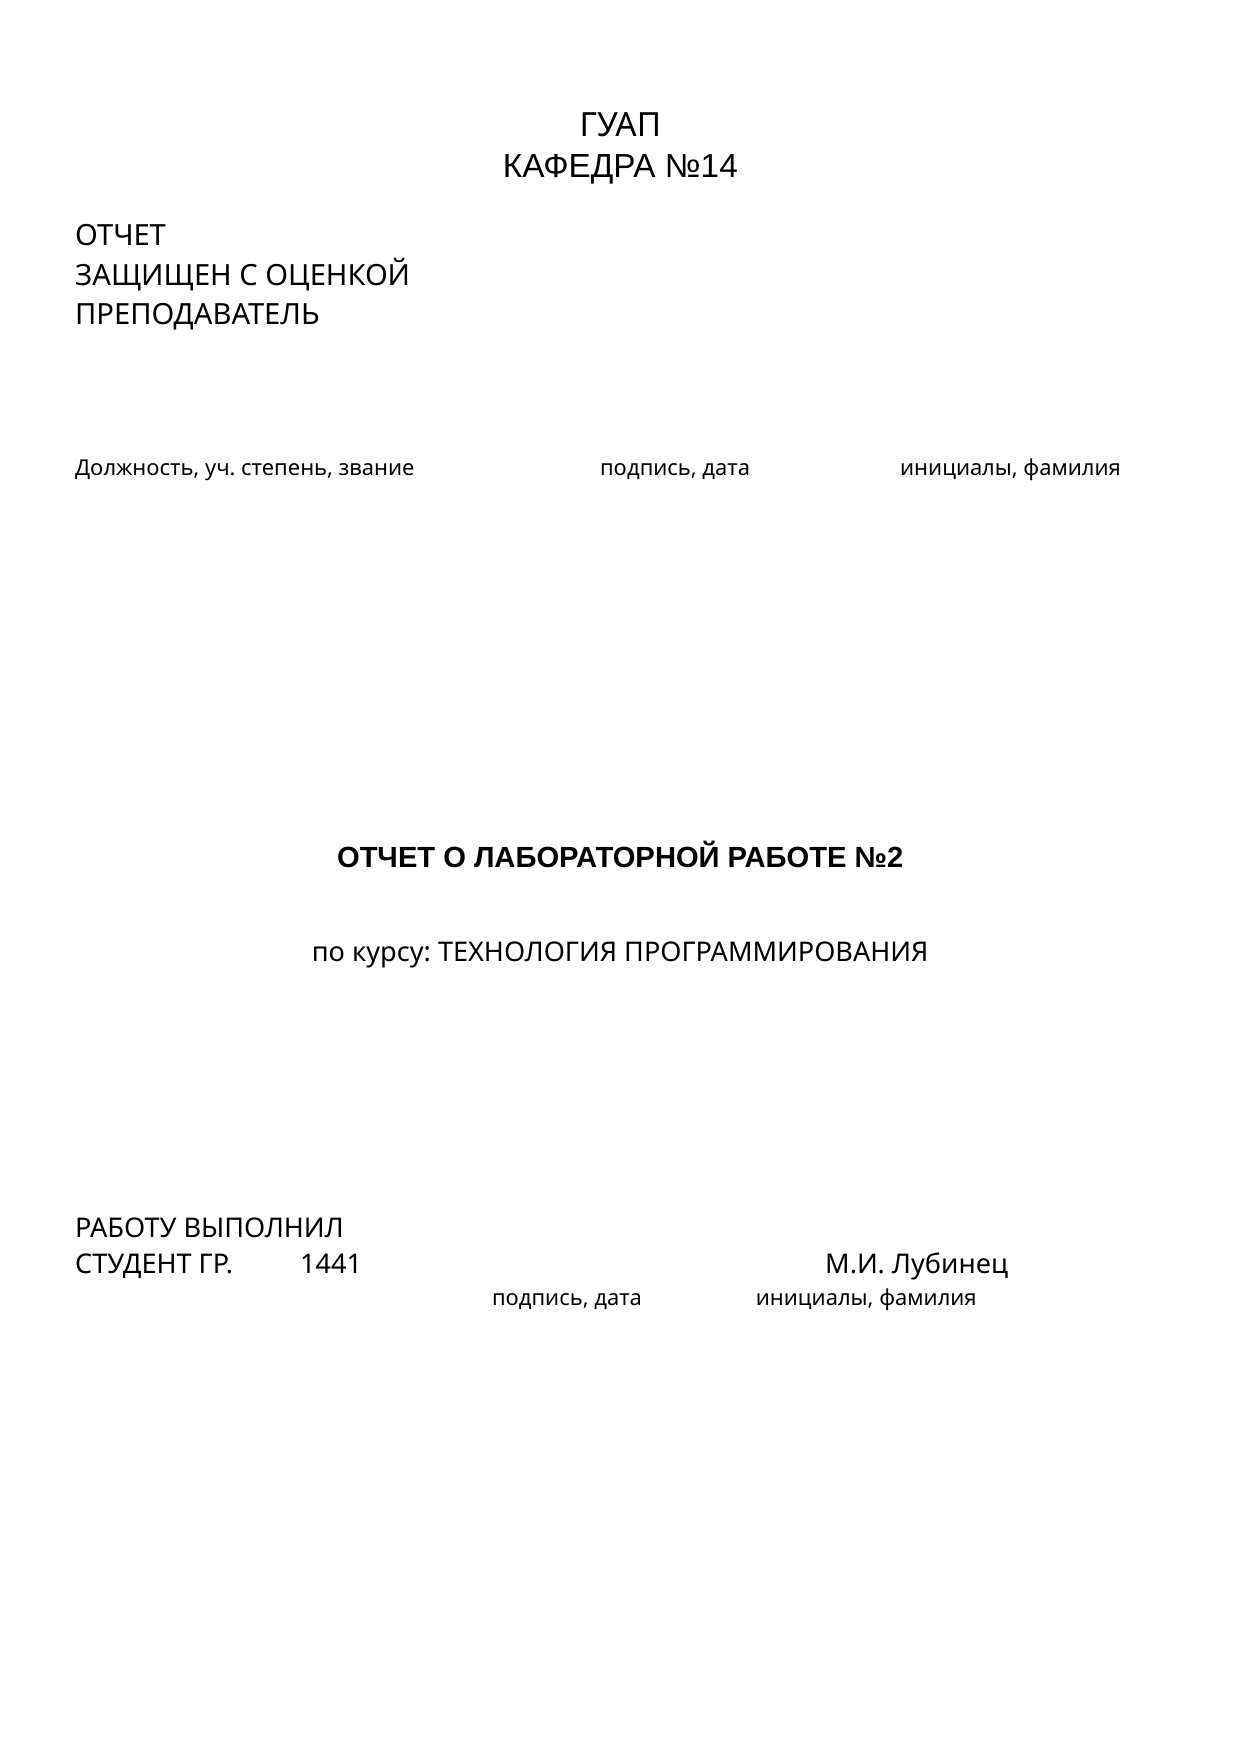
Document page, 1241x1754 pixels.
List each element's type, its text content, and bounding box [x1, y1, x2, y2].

text ОТЧЕТ О ЛАБОРАТОРНОЙ РАБОТЕ №2 [75, 840, 1165, 873]
text СТУДЕНТ ГР. 1441 М.И. Лубинец [75, 1245, 1165, 1282]
text КАФЕДРА №14 [75, 146, 1165, 184]
text ЗАЩИЩЕН С ОЦЕНКОЙ [75, 254, 1165, 293]
text по курсу: ТЕХНОЛОГИЯ ПРОГРАММИРОВАНИЯ [75, 933, 1165, 970]
text ГУАП [75, 101, 1165, 146]
text ПРЕПОДАВАТЕЛЬ [75, 293, 1165, 333]
text ОТЧЕТ [75, 214, 1165, 254]
text РАБОТУ ВЫПОЛНИЛ [75, 1208, 1165, 1245]
text подпись, дата инициалы, фамилия [75, 1282, 1165, 1312]
text Должность, уч. степень, звание подпись, дата инициалы, фамилия [75, 452, 1165, 482]
